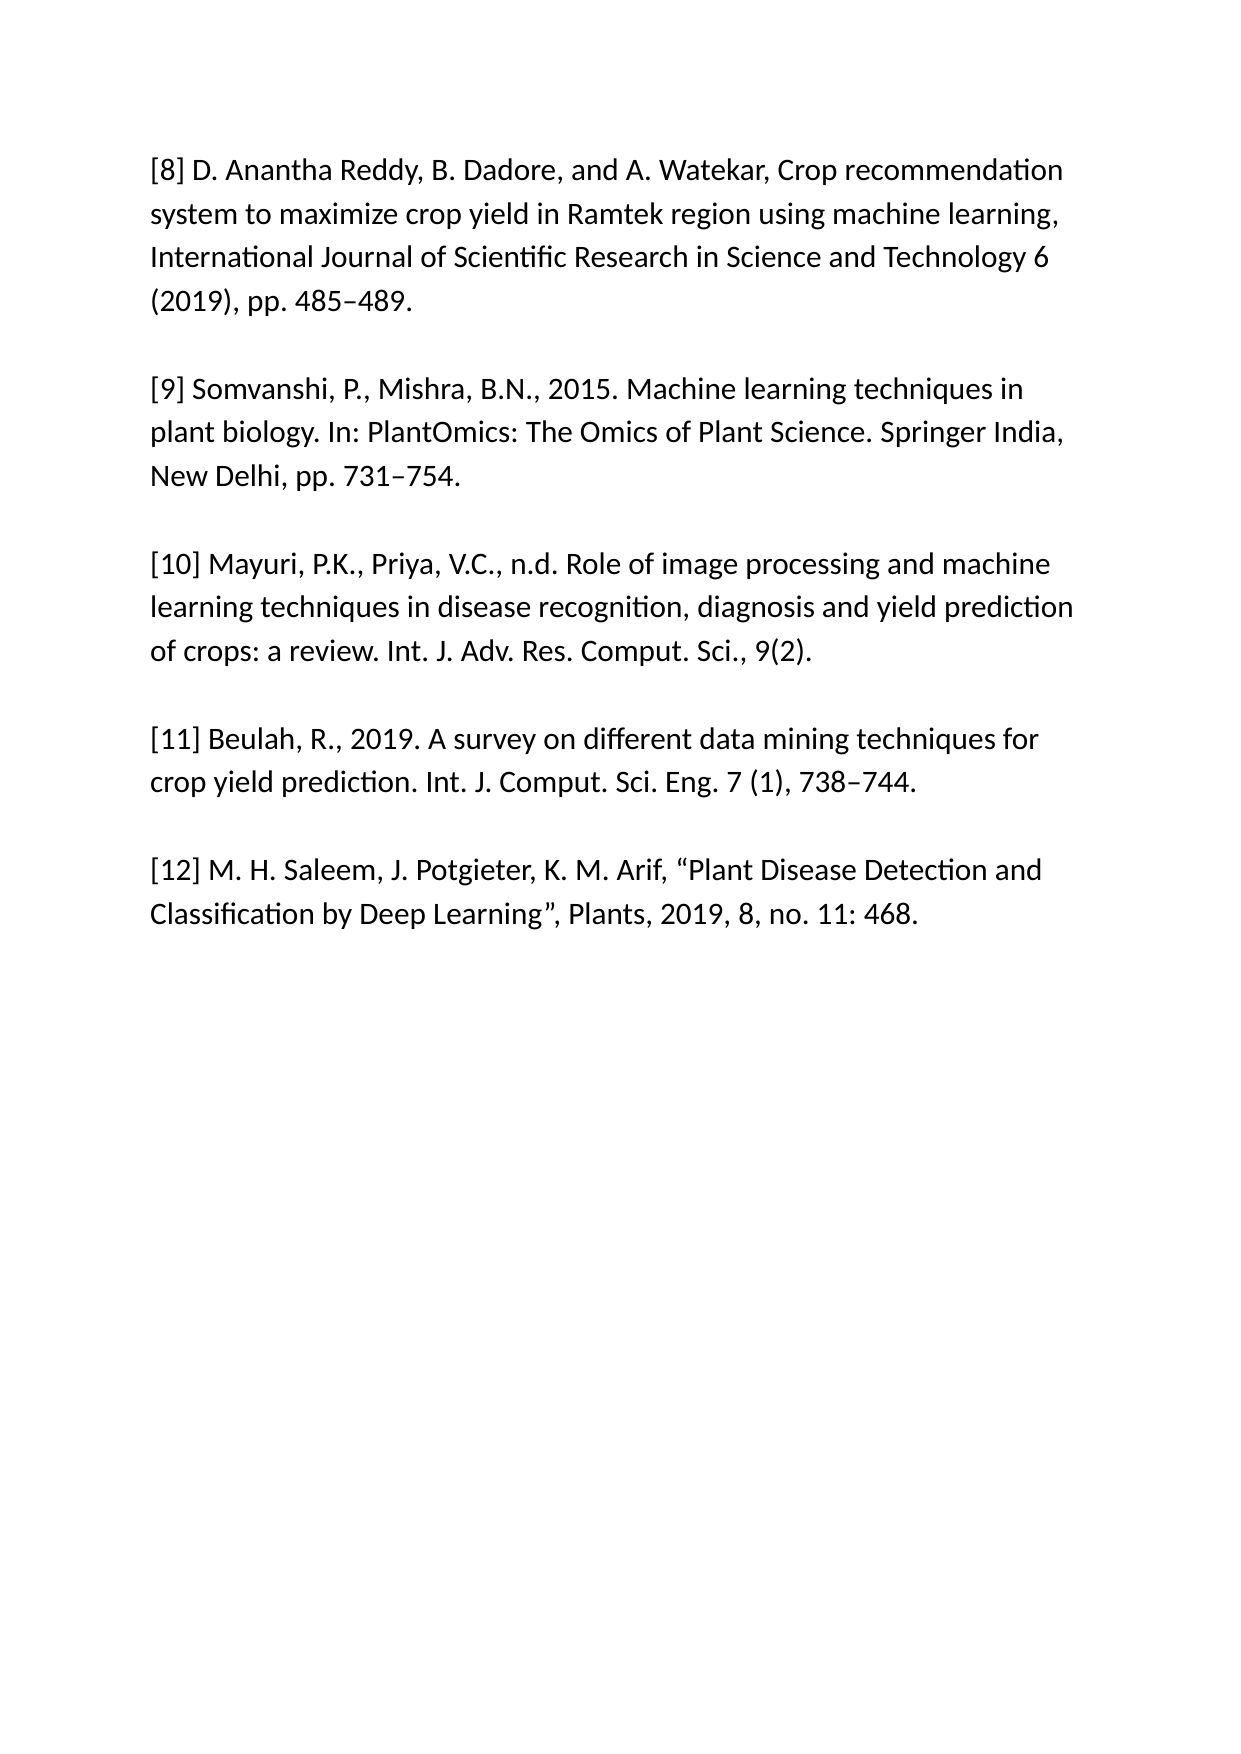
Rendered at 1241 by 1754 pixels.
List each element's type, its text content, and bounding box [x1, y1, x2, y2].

text [10] Mayuri, P.K., Priya, V.C., n.d. Role of image processing and machine learning techniques in disease recognition, diagnosis and yield prediction of crops: a review. Int. J. Adv. Res. Comput. Sci., 9(2). [150, 544, 1090, 669]
text [9] Somvanshi, P., Mishra, B.N., 2015. Machine learning techniques in plant biology. In: PlantOmics: The Omics of Plant Science. Springer India, New Delhi, pp. 731–754. [150, 369, 1090, 494]
text [12] M. H. Saleem, J. Potgieter, K. M. Arif, “Plant Disease Detection and Classification by Deep Learning”, Plants, 2019, 8, no. 11: 468. [150, 850, 1090, 932]
text [8] D. Anantha Reddy, B. Dadore, and A. Watekar, Crop recommendation system to maximize crop yield in Ramtek region using machine learning, International Journal of Scientific Research in Science and Technology 6 (2019), pp. 485–489. [150, 150, 1090, 319]
text [11] Beulah, R., 2019. A survey on different data mining techniques for crop yield prediction. Int. J. Comput. Sci. Eng. 7 (1), 738–744. [150, 719, 1090, 801]
